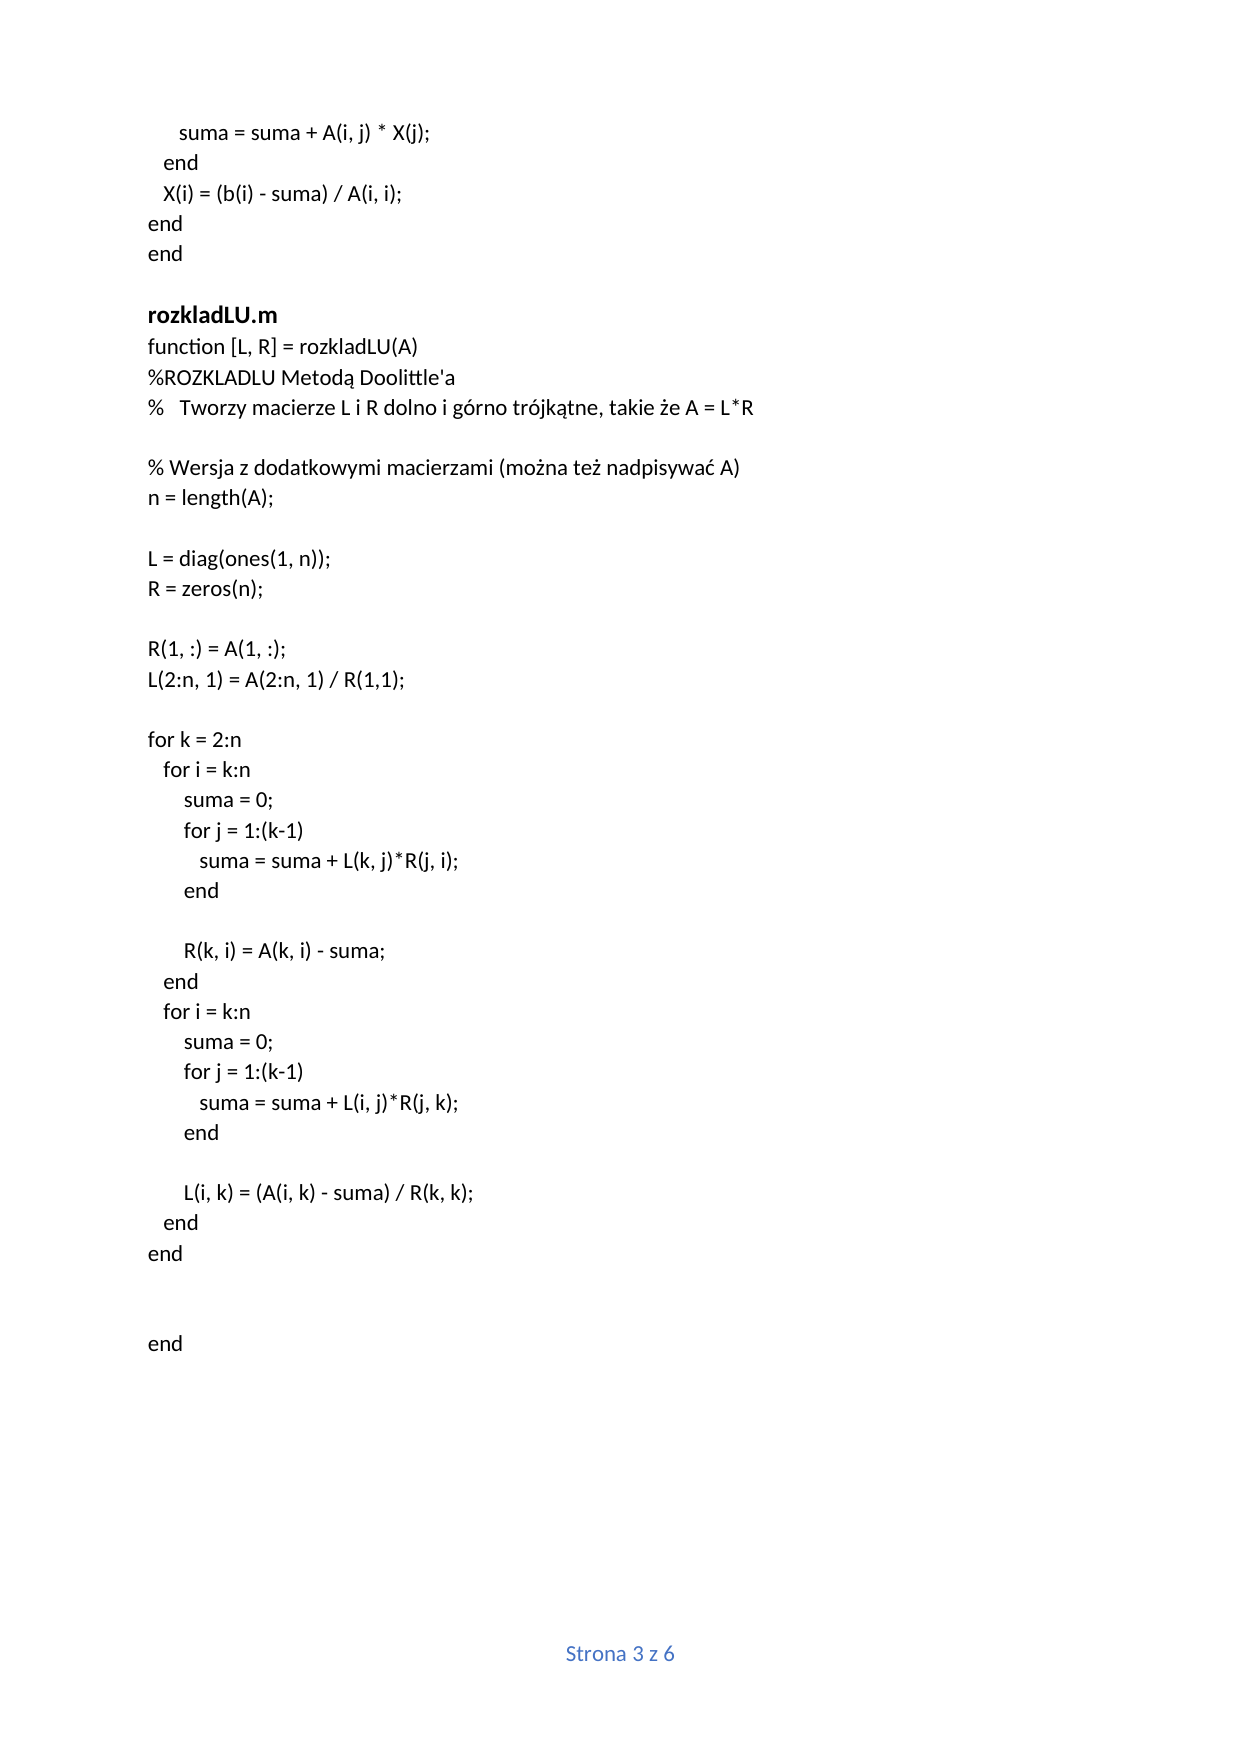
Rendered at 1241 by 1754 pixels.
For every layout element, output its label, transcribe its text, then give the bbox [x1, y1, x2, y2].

text end [148, 148, 1093, 176]
text rozkladLU.m [148, 299, 1093, 330]
text end [148, 967, 1093, 995]
text suma = suma + L(i, j)*R(j, k); [148, 1088, 1093, 1116]
text R(1, :) = A(1, :); [148, 634, 1093, 662]
text for i = k:n [148, 997, 1093, 1025]
text n = length(A); [148, 483, 1093, 511]
text for j = 1:(k-1) [148, 816, 1093, 844]
text for k = 2:n [148, 725, 1093, 753]
text end [148, 1329, 1093, 1357]
text for j = 1:(k-1) [148, 1057, 1093, 1085]
text end [148, 1118, 1093, 1146]
text end [148, 209, 1093, 237]
text % Wersja z dodatkowymi macierzami (można też nadpisywać A) [148, 453, 1093, 481]
text end [148, 876, 1093, 904]
text L(2:n, 1) = A(2:n, 1) / R(1,1); [148, 665, 1093, 693]
text end [148, 239, 1093, 267]
text end [148, 1239, 1093, 1267]
text suma = 0; [148, 786, 1093, 813]
text R(k, i) = A(k, i) - suma; [148, 937, 1093, 964]
text % Tworzy macierze L i R dolno i górno trójkątne, takie że A = L*R [148, 393, 1093, 421]
text R = zeros(n); [148, 574, 1093, 602]
text suma = 0; [148, 1027, 1093, 1055]
text %ROZKLADLU Metodą Doolittle'a [148, 363, 1093, 391]
text L(i, k) = (A(i, k) - suma) / R(k, k); [148, 1178, 1093, 1206]
text end [148, 1208, 1093, 1236]
text for i = k:n [148, 755, 1093, 783]
text L = diag(ones(1, n)); [148, 544, 1093, 572]
text function [L, R] = rozkladLU(A) [148, 332, 1093, 360]
text suma = suma + L(k, j)*R(j, i); [148, 846, 1093, 874]
text X(i) = (b(i) - suma) / A(i, i); [148, 179, 1093, 207]
text suma = suma + A(i, j) * X(j); [148, 118, 1093, 146]
